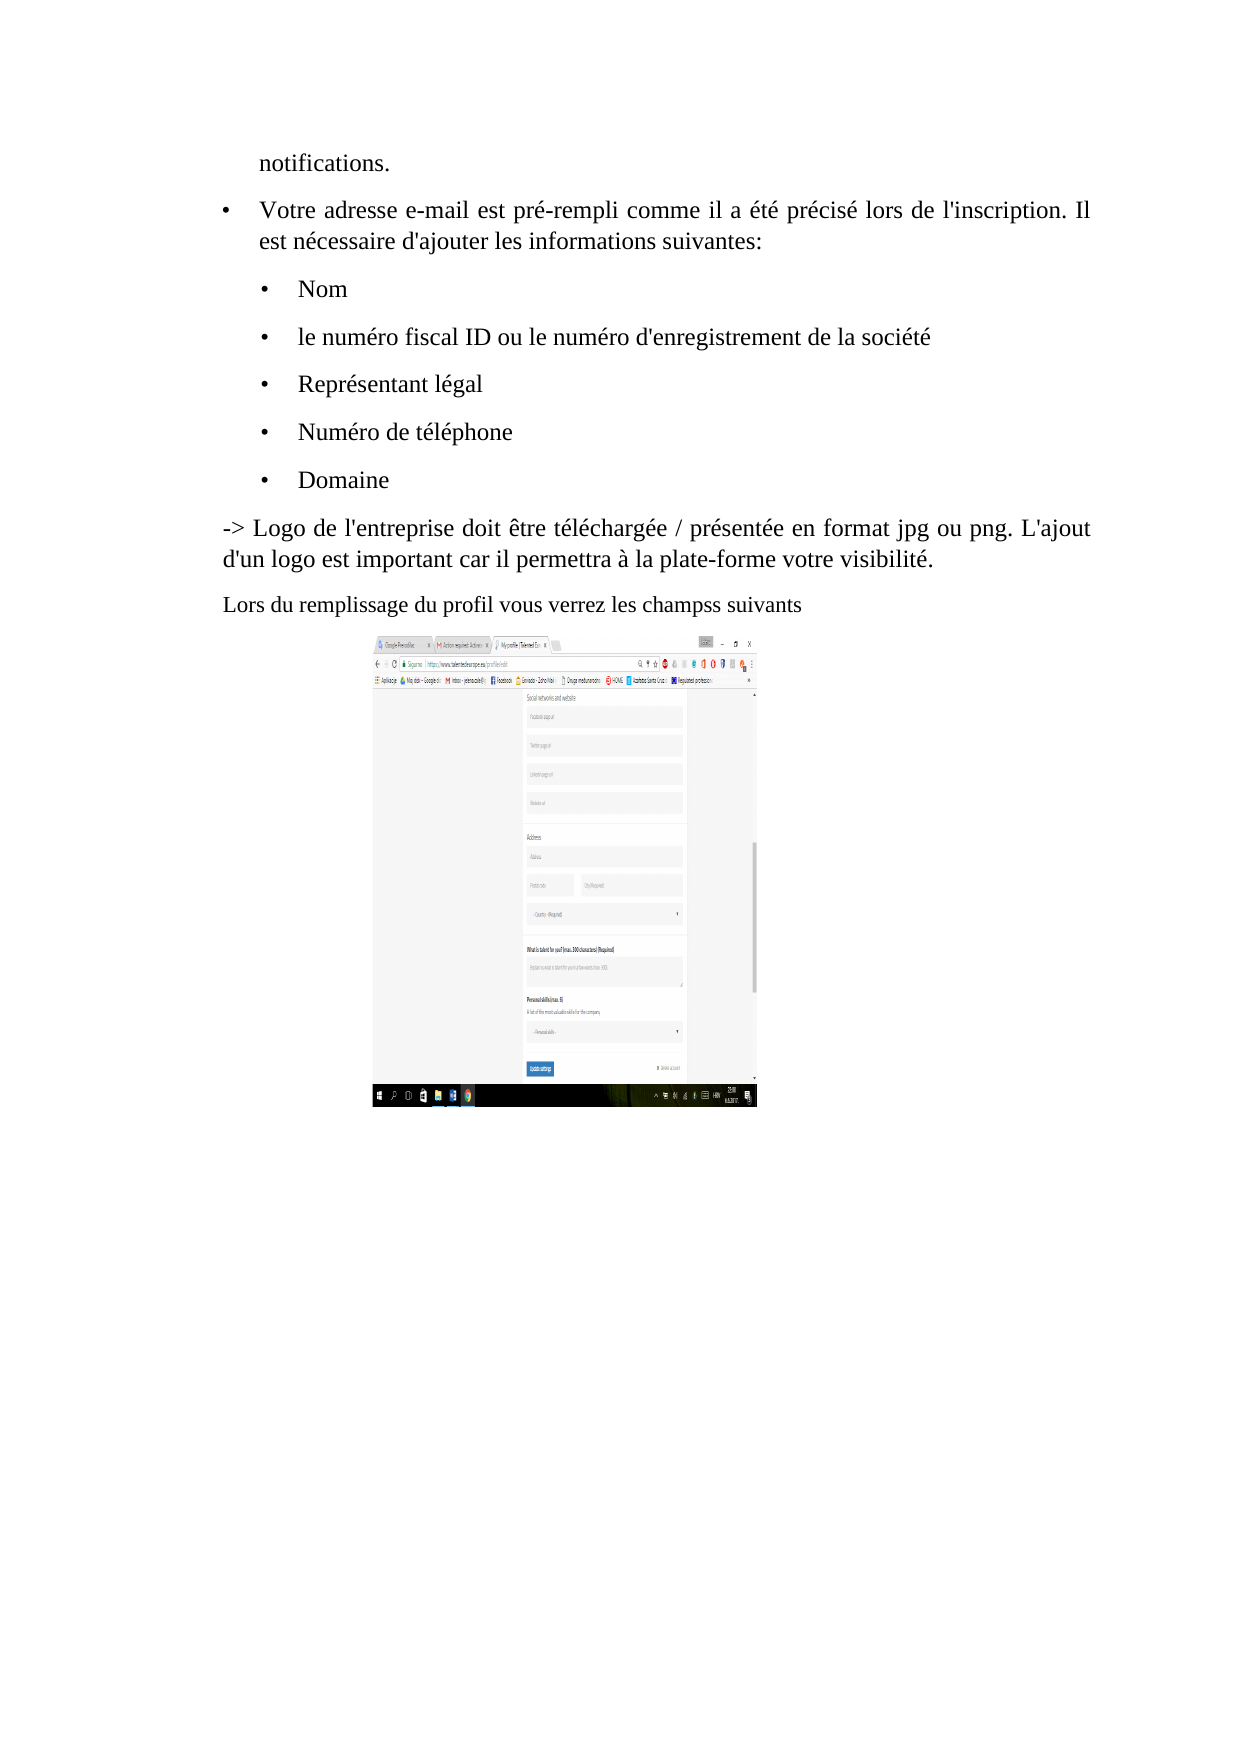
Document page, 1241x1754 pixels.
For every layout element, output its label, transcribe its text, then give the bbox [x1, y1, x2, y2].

text Lors du remplissage du profil vous verrez les champss suivants [223, 591, 1093, 618]
list Nom [260, 274, 1093, 303]
list Votre adresse e-mail est pré-rempli comme il a été précisé lors de l'inscription. Il est nécessaire d'ajouter les informations suivantes: [221, 195, 1093, 255]
list Représentant légal [260, 369, 1093, 398]
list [221, 148, 1093, 176]
picture [372, 636, 757, 1107]
list Numéro de téléphone [260, 417, 1093, 446]
list Domaine [260, 465, 1093, 494]
text -> Logo de l'entreprise doit être téléchargée / présentée en format jpg ou png. L'ajout d'un logo est important car il permettra à la plate-forme votre visibilité. [223, 513, 1093, 572]
list le numéro fiscal ID ou le numéro d'enregistrement de la société [260, 322, 1093, 351]
